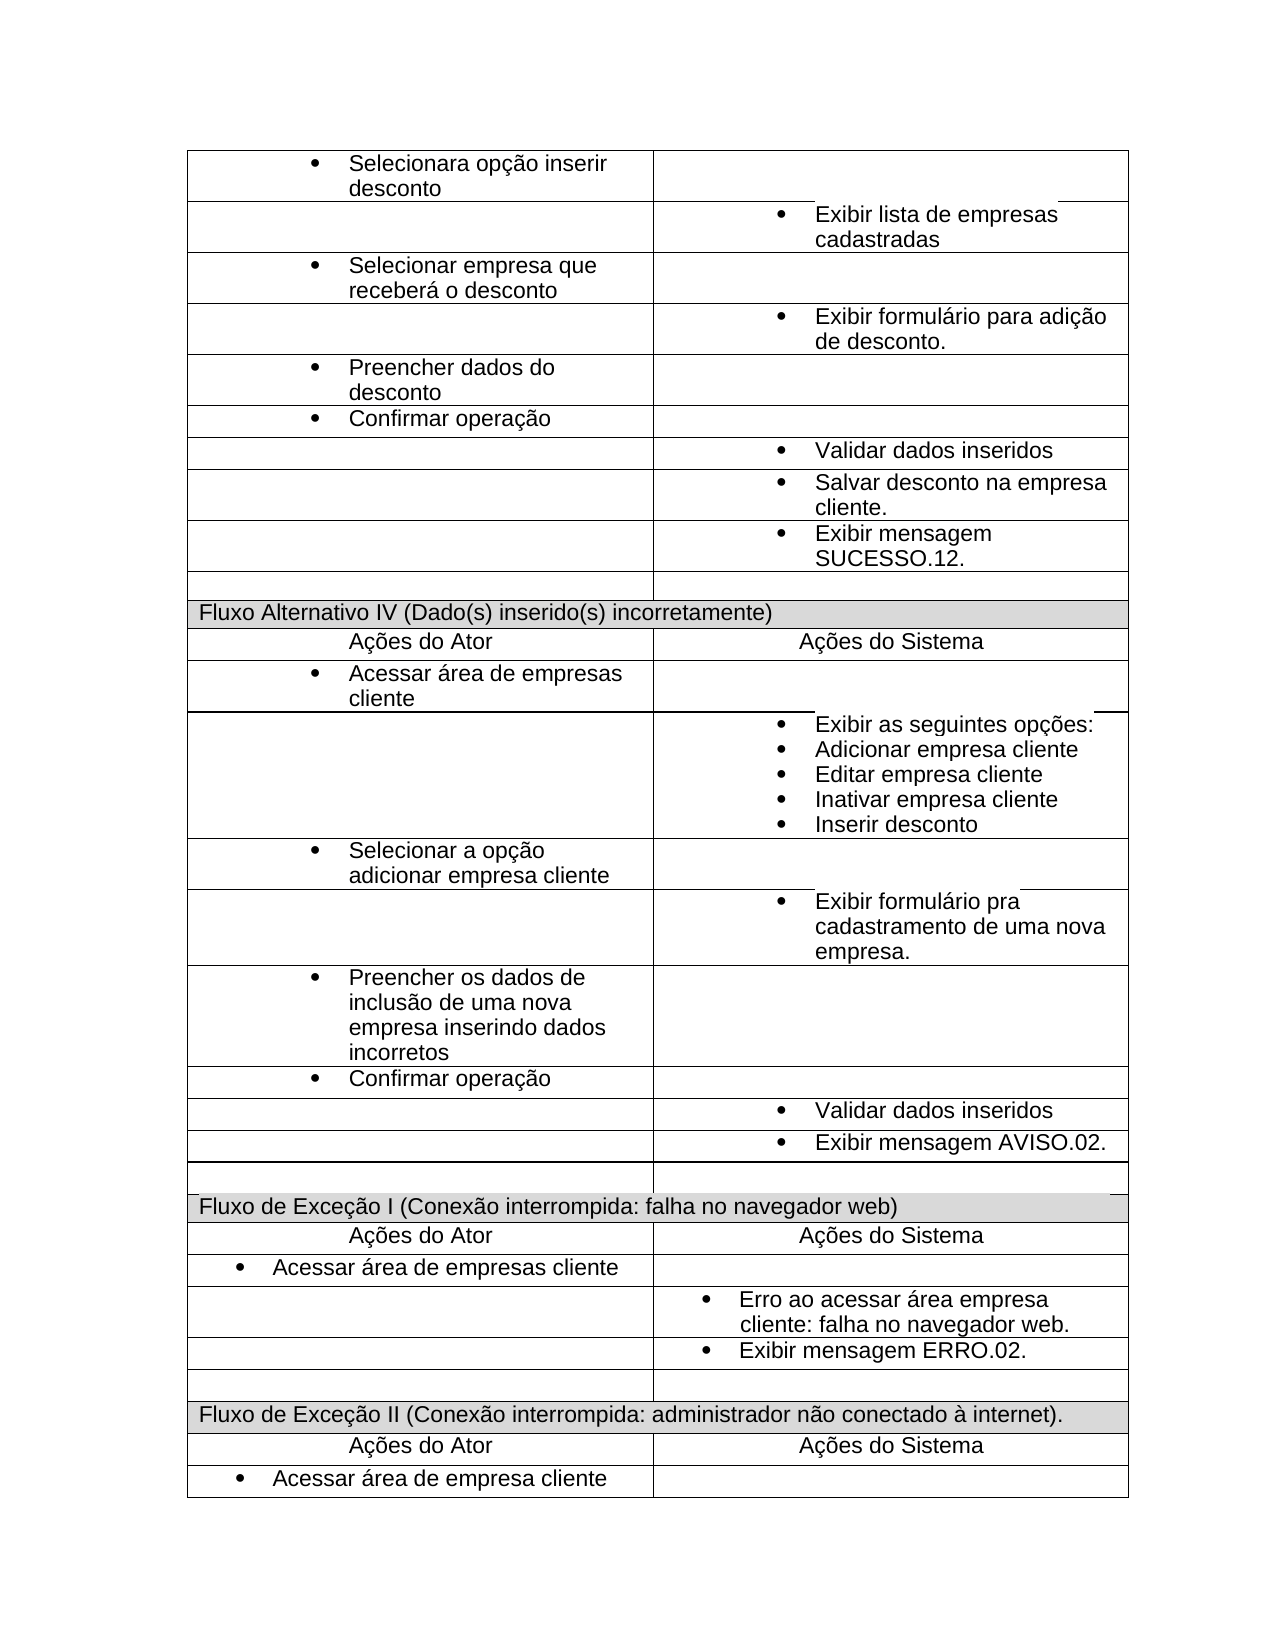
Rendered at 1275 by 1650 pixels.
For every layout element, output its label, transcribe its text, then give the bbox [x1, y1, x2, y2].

table_cell Preencher os dados de inclusão de uma nova empresa inserindo dados incorretos [188, 966, 653, 1066]
table_cell [654, 572, 1128, 600]
table_cell Exibir as seguintes opções: Adicionar empresa cliente Editar empresa cliente Inativar empresa cliente Inserir desconto [654, 713, 815, 837]
table_cell Erro ao acessar área empresa cliente: falha no navegador web. [654, 1287, 1128, 1337]
table_cell [188, 470, 653, 520]
table_cell [654, 1163, 1128, 1193]
table_cell Ações do Sistema [654, 1434, 1128, 1465]
table_cell [188, 890, 653, 964]
table_cell [188, 1370, 653, 1401]
table_cell Ações do Sistema [654, 629, 1128, 660]
table_cell Exibir lista de empresas cadastradas [654, 202, 815, 252]
table_cell Ações do Sistema [654, 1223, 1128, 1254]
table_cell Selecionar empresa que receberá o desconto [188, 253, 653, 303]
table_cell Fluxo de Exceção II (Conexão interrompida: administrador não conectado à internet). [188, 1402, 1128, 1433]
table_cell Validar dados inseridos [654, 1099, 1128, 1129]
table_cell [654, 406, 1128, 437]
table_cell [654, 966, 1128, 1066]
table_cell [654, 1370, 1128, 1401]
table_cell Exibir formulário para adição de desconto. [654, 304, 1128, 354]
table_cell [654, 1255, 1128, 1286]
table_cell Validar dados inseridos [654, 438, 1128, 469]
table_cell [188, 304, 653, 354]
table_cell [188, 438, 653, 469]
table_cell Salvar desconto na empresa cliente. [654, 470, 1128, 520]
table_cell Fluxo Alternativo IV (Dado(s) inserido(s) incorretamente) [188, 601, 1128, 628]
table_cell [188, 521, 653, 571]
table_cell [188, 713, 653, 837]
table_cell [654, 839, 1128, 888]
table_cell [654, 151, 1128, 201]
table_cell Selecionar a opção adicionar empresa cliente [188, 839, 653, 888]
table_cell Acessar área de empresa cliente [188, 1466, 653, 1497]
table_cell [188, 572, 653, 600]
table_cell Exibir formulário pra cadastramento de uma nova empresa. [654, 890, 1128, 964]
table_cell Ações do Ator [188, 1223, 653, 1254]
table_cell Preencher dados do desconto [188, 355, 653, 405]
table_cell [654, 1466, 1128, 1497]
table_cell Exibir mensagem SUCESSO.12. [654, 521, 1128, 571]
table_cell Exibir mensagem AVISO.02. [654, 1131, 1128, 1161]
table_cell [654, 1067, 1128, 1097]
table_cell Exibir as seguintes opções: Adicionar empresa cliente Editar empresa cliente Inativar empresa cliente Inserir desconto [978, 713, 1128, 837]
table_cell [188, 1163, 653, 1193]
table_cell [654, 253, 1128, 303]
table_cell [188, 1338, 653, 1369]
table_cell Ações do Ator [188, 1434, 653, 1465]
table_cell Acessar área de empresas cliente [188, 1255, 653, 1286]
table_cell [654, 661, 1128, 711]
table_cell [188, 1099, 653, 1129]
table_cell Confirmar operação [188, 406, 653, 437]
table_cell Confirmar operação [188, 1067, 653, 1097]
table_cell Acessar área de empresas cliente [188, 661, 653, 711]
table_cell [654, 355, 1128, 405]
table_cell Exibir mensagem ERRO.02. [654, 1338, 1128, 1369]
table_cell [188, 1131, 653, 1161]
table_cell Selecionara opção inserir desconto [188, 151, 653, 201]
table_cell Fluxo de Exceção I (Conexão interrompida: falha no navegador web) [188, 1195, 1128, 1222]
table_cell [188, 202, 653, 252]
table_cell Ações do Ator [188, 629, 653, 660]
table_cell Exibir lista de empresas cadastradas [940, 202, 1128, 252]
table_cell [188, 1287, 653, 1337]
